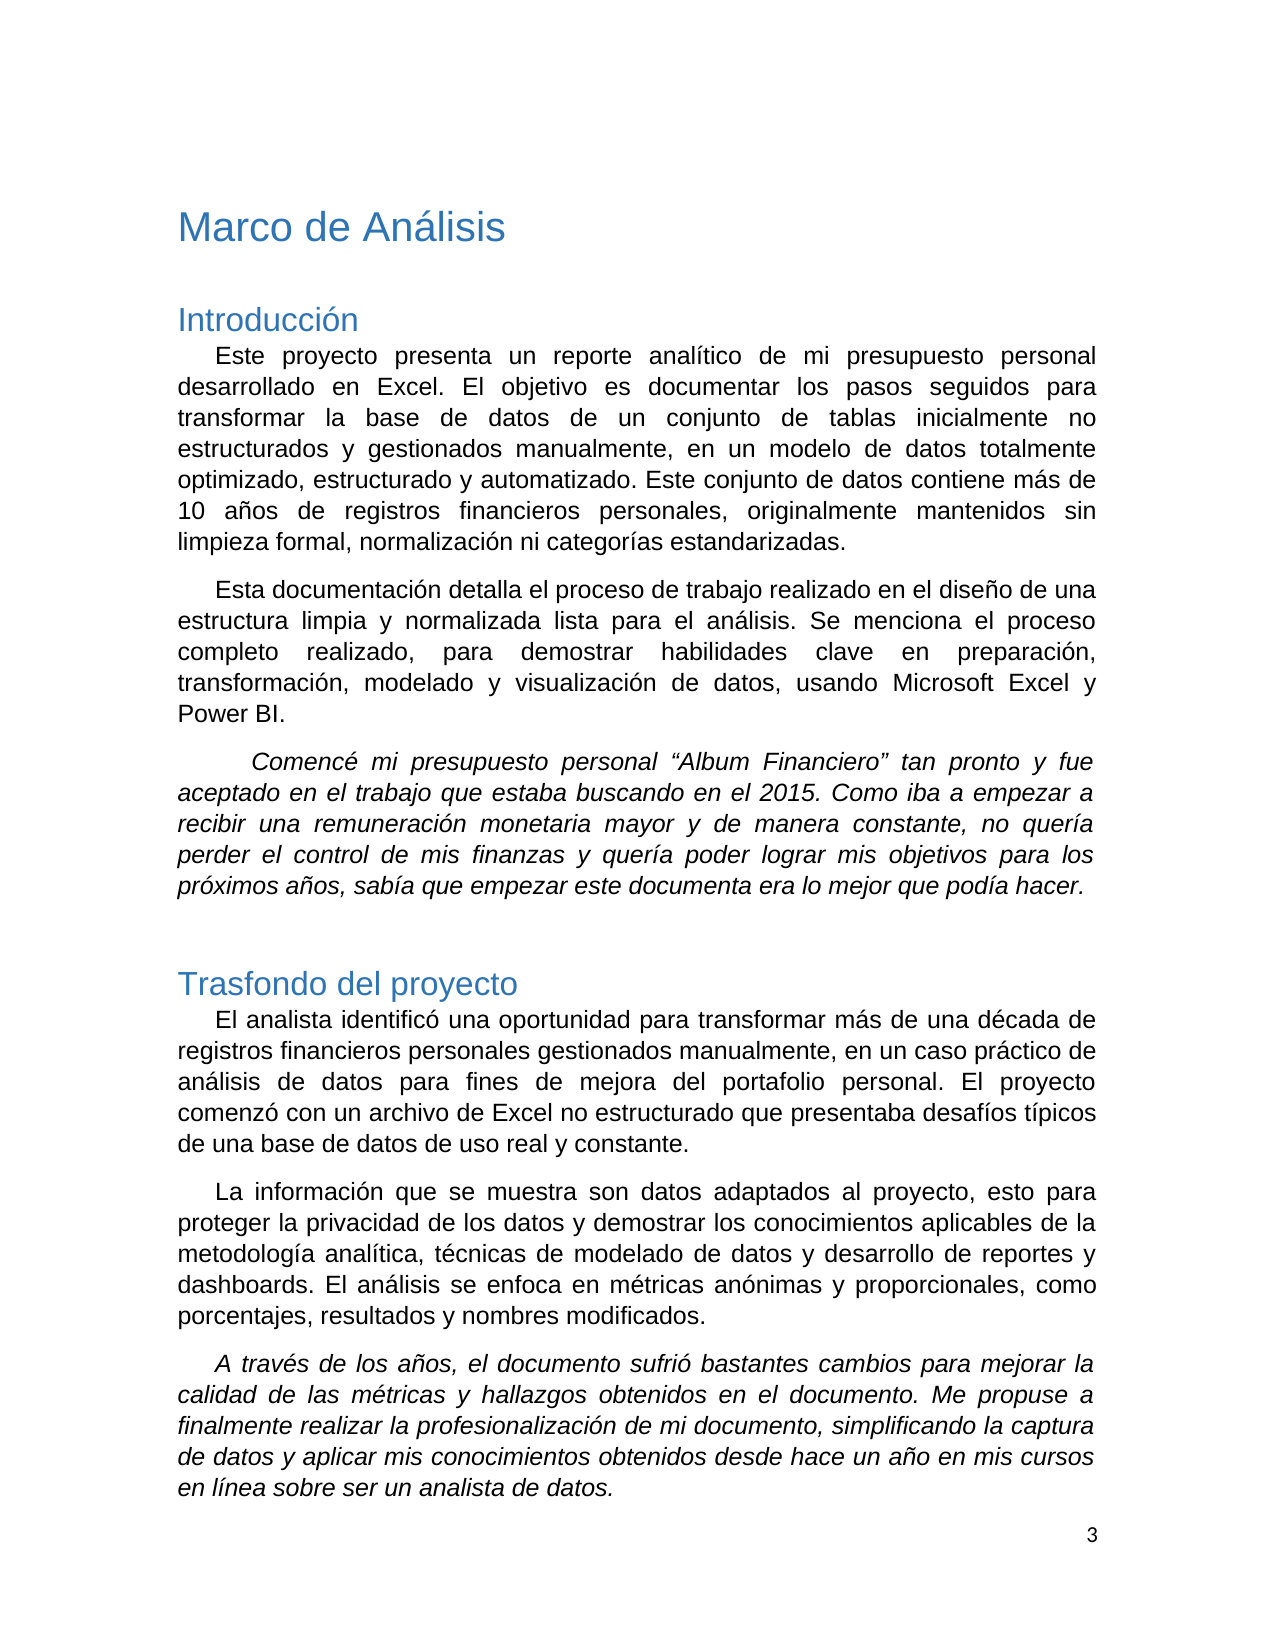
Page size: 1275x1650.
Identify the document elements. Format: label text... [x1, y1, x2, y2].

text El analista identificó una oportunidad para transformar más de una década de registros financieros personales gestionados manualmente, en un caso práctico de análisis de datos para fines de mejora del portafolio personal. El proyecto comenzó con un archivo de Excel no estructurado que presentaba desafíos típicos de una base de datos de uso real y constante. [177, 1005, 1098, 1158]
text Este proyecto presenta un reporte analítico de mi presupuesto personal desarrollado en Excel. El objetivo es documentar los pasos seguidos para transformar la base de datos de un conjunto de tablas inicialmente no estructurados y gestionados manualmente, en un modelo de datos totalmente optimizado, estructurado y automatizado. Este conjunto de datos contiene más de 10 años de registros financieros personales, originalmente mantenidos sin limpieza formal, normalización ni categorías estandarizadas. [177, 341, 1098, 556]
text Comencé mi presupuesto personal “Album Financiero” tan pronto y fue aceptado en el trabajo que estaba buscando en el 2015. Como iba a empezar a recibir una remuneración monetaria mayor y de manera constante, no quería perder el control de mis finanzas y quería poder lograr mis objetivos para los próximos años, sabía que empezar este documenta era lo mejor que podía hacer. [177, 747, 1098, 900]
subtitle Introducción [177, 299, 1098, 338]
subtitle Trasfondo del proyecto [177, 964, 1098, 1002]
text Esta documentación detalla el proceso de trabajo realizado en el diseño de una estructura limpia y normalizada lista para el análisis. Se menciona el proceso completo realizado, para demostrar habilidades clave en preparación, transformación, modelado y visualización de datos, usando Microsoft Excel y Power BI. [177, 575, 1098, 728]
text La información que se muestra son datos adaptados al proyecto, esto para proteger la privacidad de los datos y demostrar los conocimientos aplicables de la metodología analítica, técnicas de modelado de datos y desarrollo de reportes y dashboards. El análisis se enfoca en métricas anónimas y proporcionales, como porcentajes, resultados y nombres modificados. [177, 1177, 1098, 1330]
subtitle Marco de Análisis [177, 203, 1098, 251]
text A través de los años, el documento sufrió bastantes cambios para mejorar la calidad de las métricas y hallazgos obtenidos en el documento. Me propuse a finalmente realizar la profesionalización de mi documento, simplificando la captura de datos y aplicar mis conocimientos obtenidos desde hace un año en mis cursos en línea sobre ser un analista de datos. [177, 1349, 1098, 1502]
